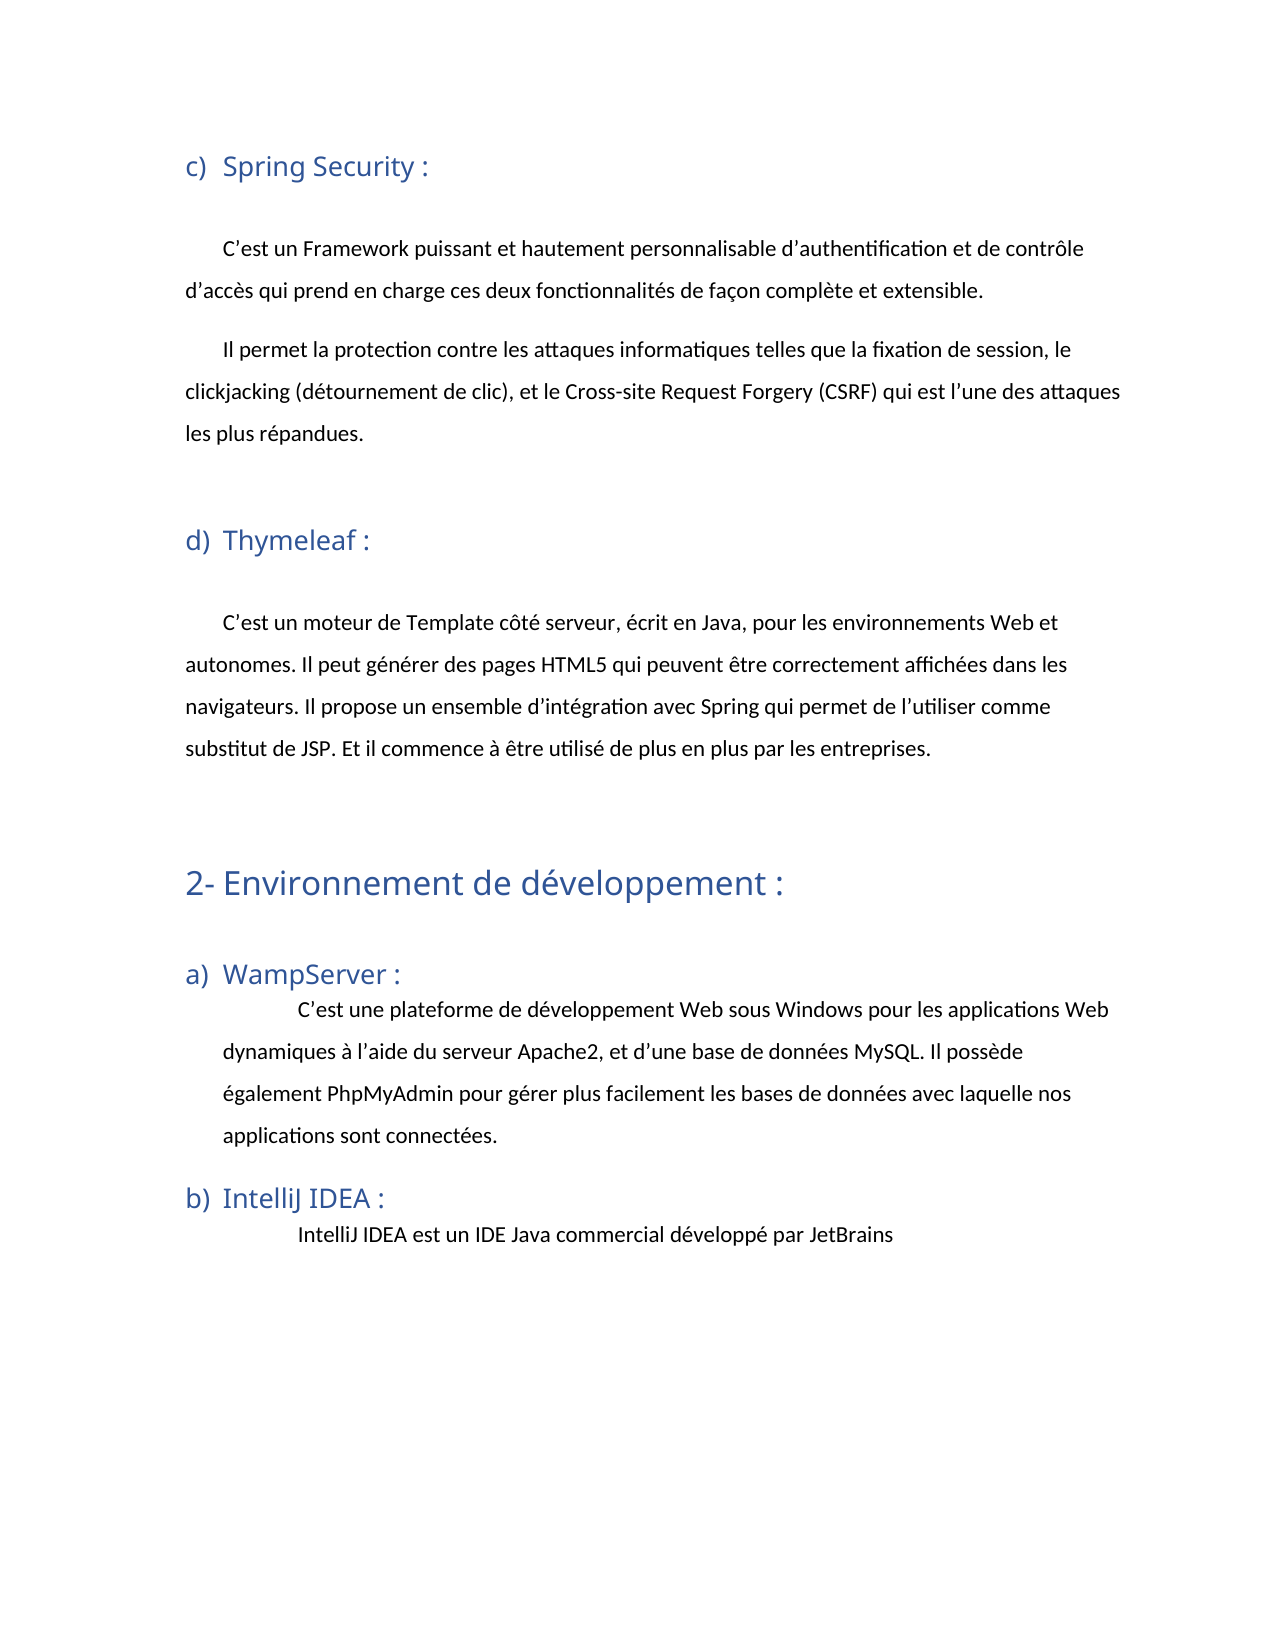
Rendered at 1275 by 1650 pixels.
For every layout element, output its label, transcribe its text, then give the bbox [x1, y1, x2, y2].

text IntelliJ IDEA est un IDE Java commercial développé par JetBrains [223, 1220, 1127, 1248]
text C’est un Framework puissant et hautement personnalisable d’authentification et de contrôle d’accès qui prend en charge ces deux fonctionnalités de façon complète et extensible. [185, 234, 1127, 304]
subtitle IntelliJ IDEA : [185, 1180, 1127, 1217]
text Il permet la protection contre les attaques informatiques telles que la fixation de session, le clickjacking (détournement de clic), et le Cross-site Request Forgery (CSRF) qui est l’une des attaques les plus répandues. [185, 335, 1127, 447]
subtitle WampServer : [185, 956, 1127, 992]
subtitle Thymeleaf : [185, 521, 1127, 558]
subtitle Environnement de développement : [185, 860, 1127, 905]
subtitle Spring Security : [185, 148, 1127, 184]
text C’est un moteur de Template côté serveur, écrit en Java, pour les environnements Web et autonomes. Il peut générer des pages HTML5 qui peuvent être correctement affichées dans les navigateurs. Il propose un ensemble d’intégration avec Spring qui permet de l’utiliser comme substitut de JSP. Et il commence à être utilisé de plus en plus par les entreprises. [185, 608, 1127, 762]
text C’est une plateforme de développement Web sous Windows pour les applications Web dynamiques à l’aide du serveur Apache2, et d’une base de données MySQL. Il possède également PhpMyAdmin pour gérer plus facilement les bases de données avec laquelle nos applications sont connectées. [223, 995, 1127, 1149]
